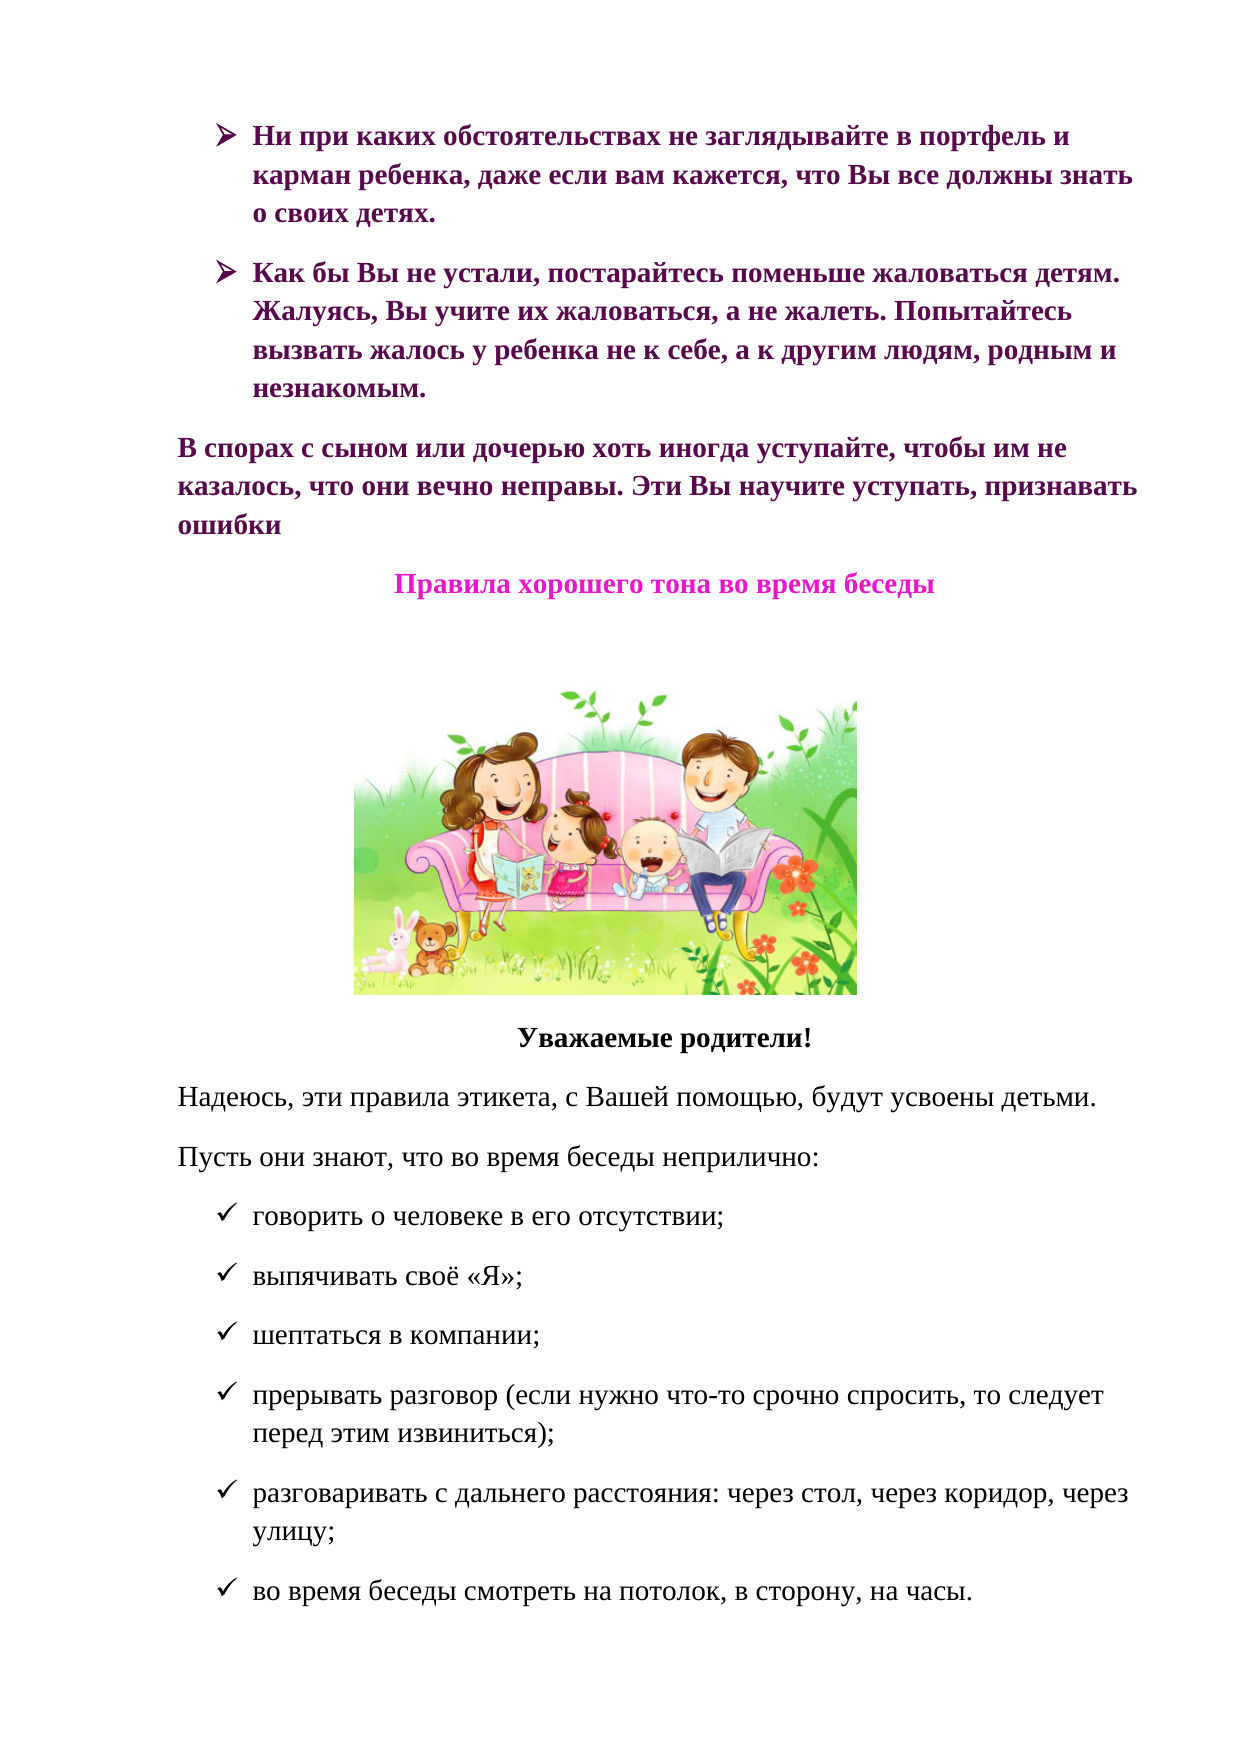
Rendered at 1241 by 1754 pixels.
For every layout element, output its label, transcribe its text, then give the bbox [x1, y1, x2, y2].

list выпячивать своё «Я»; [215, 1258, 1152, 1291]
text Уважаемые родители! [177, 1020, 1152, 1054]
list прерывать разговор (если нужно что-то срочно спросить, то следует перед этим извиниться); [215, 1377, 1152, 1449]
picture [353, 685, 857, 995]
list разговаривать с дальнего расстояния: через стол, через коридор, через улицу; [215, 1475, 1152, 1547]
text В спорах с сыном или дочерью хоть иногда уступайте, чтобы им не казалось, что они вечно неправы. Эти Вы научите уступать, признавать ошибки [177, 430, 1152, 540]
text Пусть они знают, что во время беседы неприлично: [177, 1139, 1152, 1172]
list шептаться в компании; [215, 1317, 1152, 1351]
list Как бы Вы не устали, постарайтесь поменьше жаловаться детям. Жалуясь, Вы учите их жаловаться, а не жалеть. Попытайтесь вызвать жалось у ребенка не к себе, а к другим людям, родным и незнакомым. [215, 255, 1152, 404]
text Правила хорошего тона во время беседы [177, 566, 1152, 600]
text Надеюсь, эти правила этикета, с Вашей помощью, будут усвоены детьми. [177, 1079, 1152, 1113]
list во время беседы смотреть на потолок, в сторону, на часы. [215, 1573, 1152, 1606]
list Ни при каких обстоятельствах не заглядывайте в портфель и карман ребенка, даже если вам кажется, что Вы все должны знать о своих детях. [215, 118, 1152, 229]
list говорить о человеке в его отсутствии; [215, 1198, 1152, 1232]
